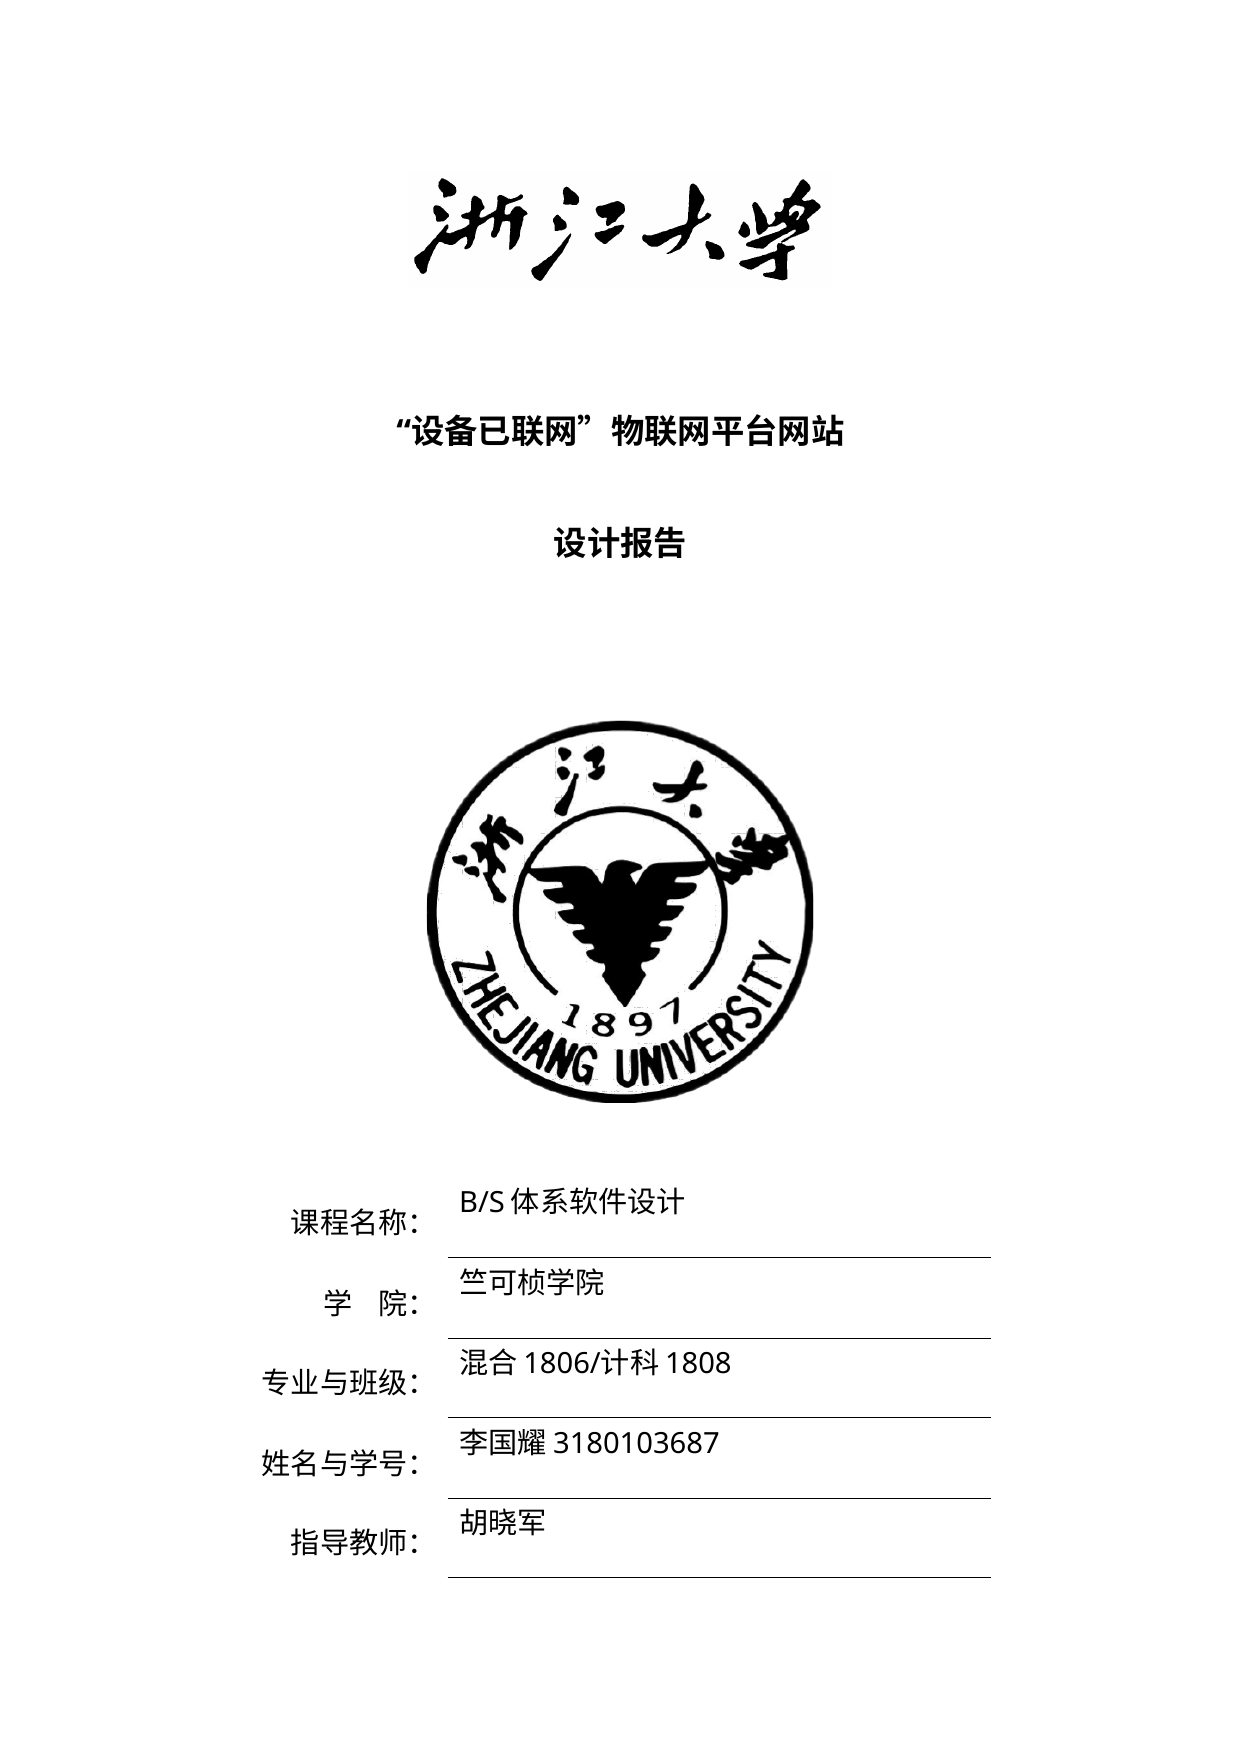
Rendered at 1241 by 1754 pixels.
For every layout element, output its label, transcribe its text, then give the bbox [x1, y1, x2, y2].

table_cell 李国耀 3180103687 [448, 1418, 991, 1498]
table_cell 胡晓军 [448, 1499, 991, 1577]
table_header B/S体系软件设计 [448, 1178, 991, 1257]
table_cell 专业与班级： [249, 1338, 448, 1417]
table_cell 竺可桢学院 [448, 1258, 991, 1338]
text “设备已联网”物联网平台网站 [187, 385, 1053, 473]
table_header 课程名称： [249, 1178, 448, 1257]
table_cell 学 院： [249, 1257, 448, 1338]
text 设计报告 [187, 497, 1053, 585]
picture [408, 172, 832, 288]
table_cell 指导教师： [249, 1498, 448, 1577]
table_cell 姓名与学号： [249, 1417, 448, 1498]
picture [426, 720, 814, 1103]
table_cell 混合1806/计科1808 [448, 1339, 991, 1417]
